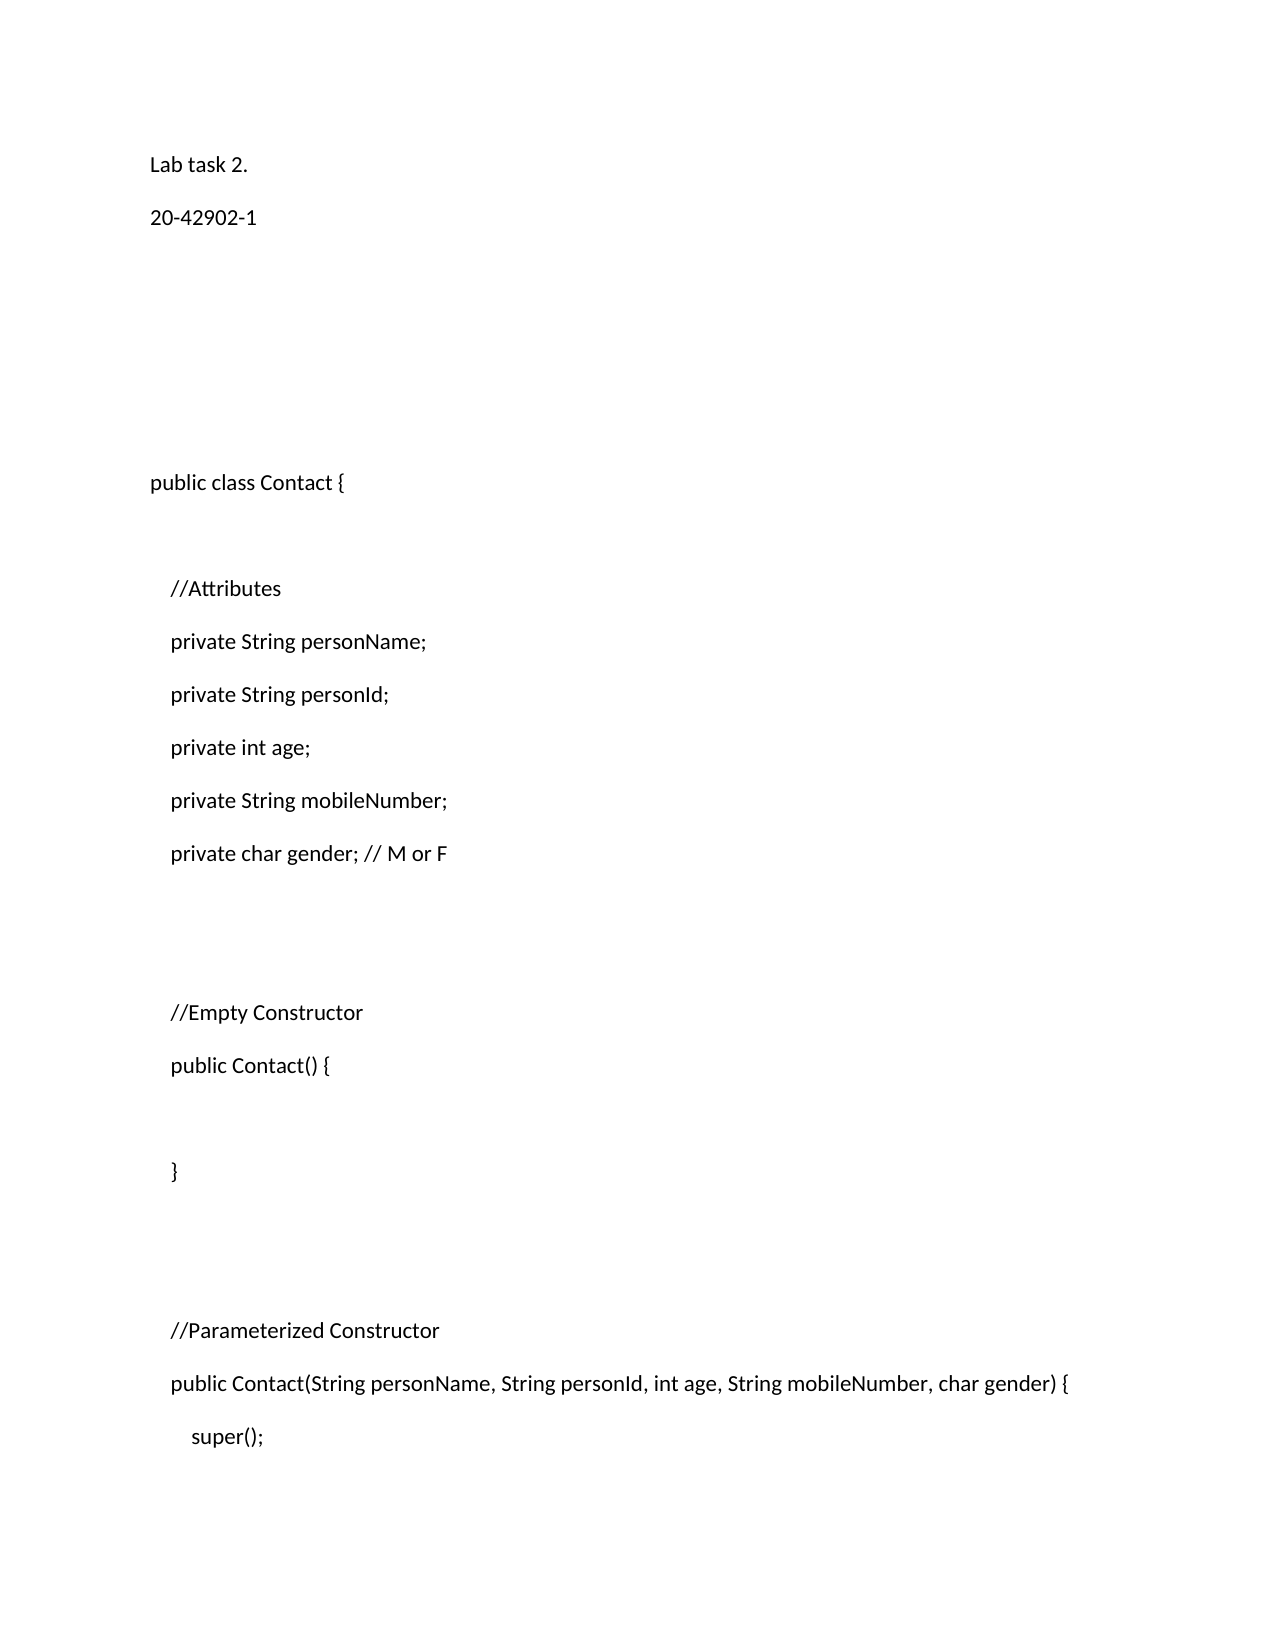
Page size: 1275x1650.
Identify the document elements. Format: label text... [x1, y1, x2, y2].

text public Contact(String personName, String personId, int age, String mobileNumber, char gender) {​​​​​​​ [150, 1369, 1125, 1397]
text private String personId; [150, 680, 1125, 708]
text 20-42902-1 [150, 203, 1125, 231]
text private String mobileNumber; [150, 786, 1125, 814]
text //Parameterized Constructor [150, 1316, 1125, 1344]
text super(); [150, 1422, 1125, 1451]
text //Attributes [150, 574, 1125, 602]
text private int age; [150, 733, 1125, 761]
text public class Contact {​​​​​​​ [150, 468, 1125, 496]
text Lab task 2. [150, 150, 1125, 178]
text public Contact() {​​​​​​​ [150, 1051, 1125, 1079]
text private String personName; [150, 627, 1125, 655]
text private char gender; // M or F [150, 839, 1125, 867]
text //Empty Constructor [150, 998, 1125, 1026]
text }​​​​​​​ [150, 1157, 1125, 1185]
